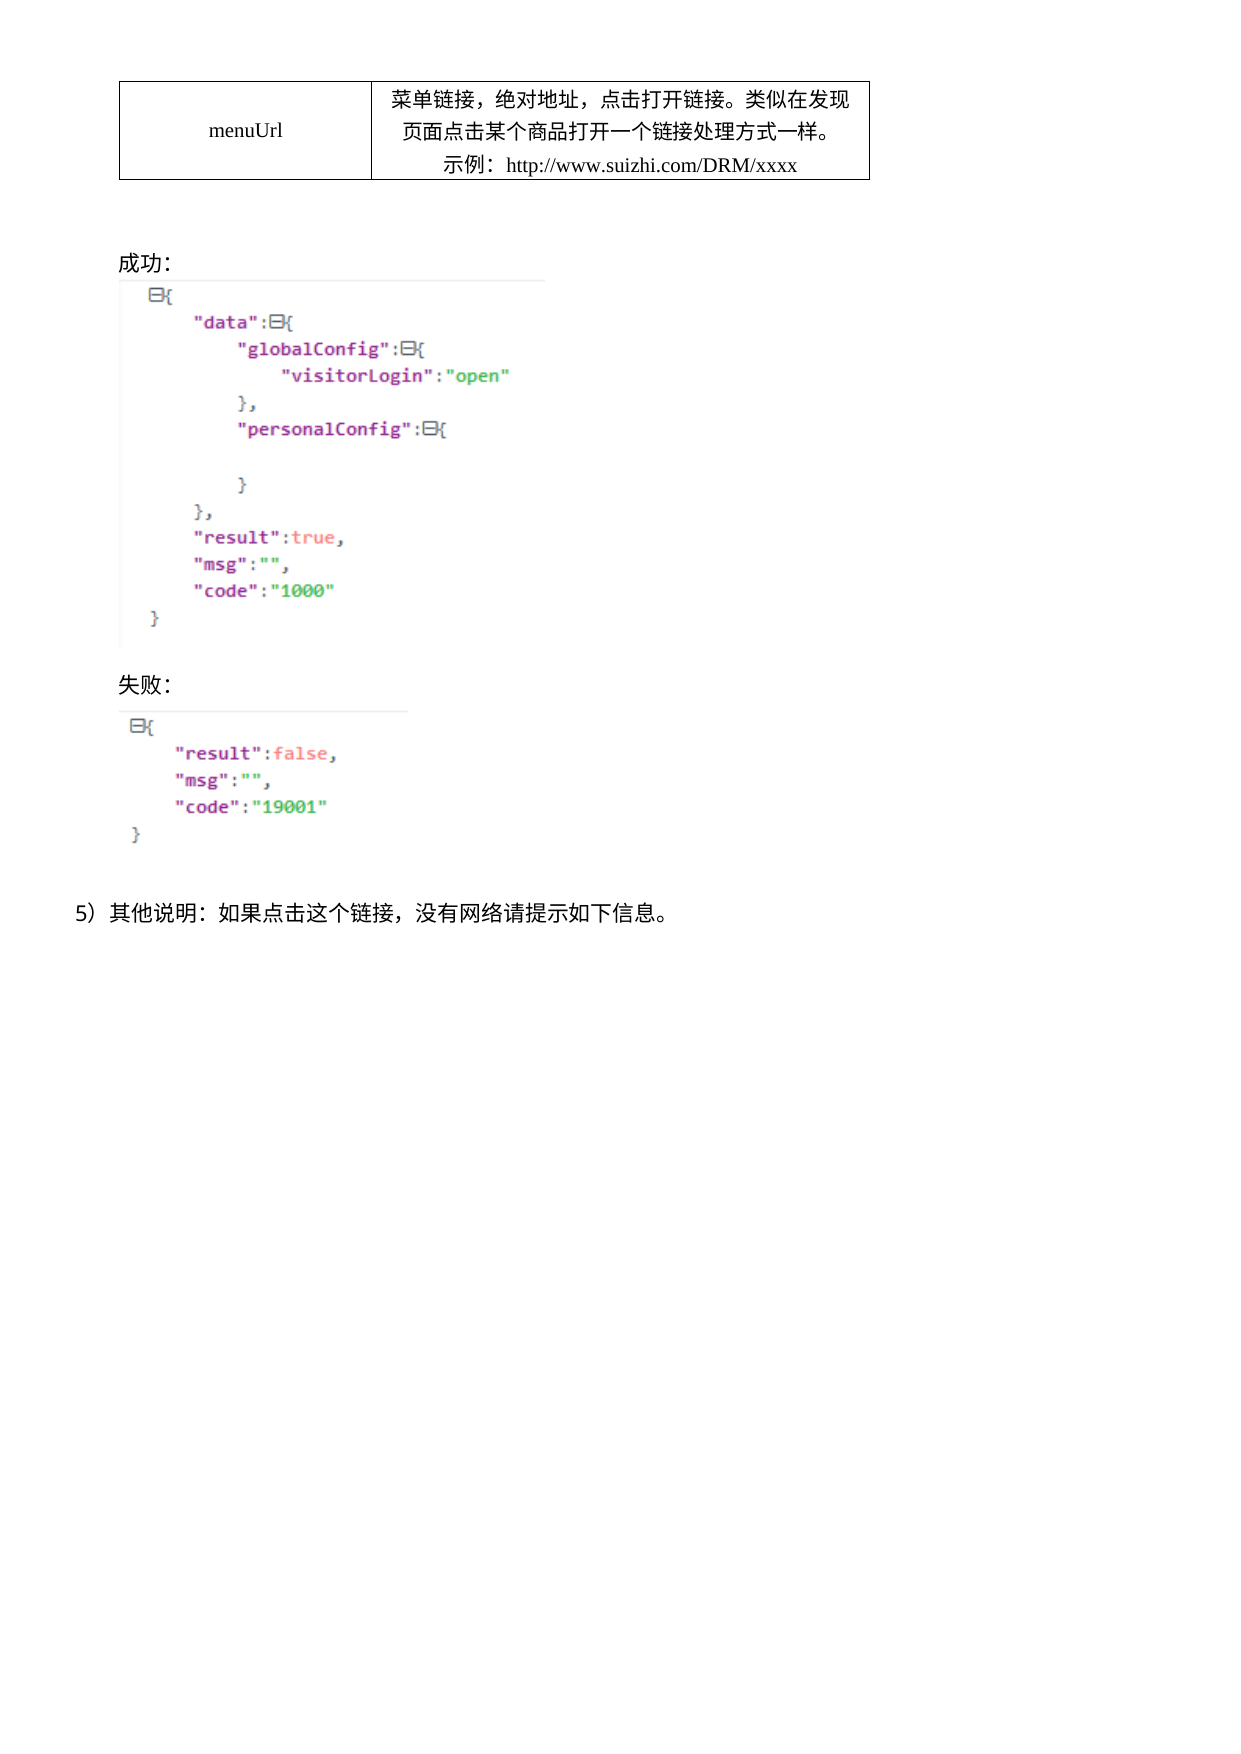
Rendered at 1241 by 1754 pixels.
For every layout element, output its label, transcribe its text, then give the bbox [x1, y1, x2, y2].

picture [118, 277, 545, 649]
table_cell 菜单链接，绝对地址，点击打开链接。类似在发现页面点击某个商品打开一个链接处理方式一样。 示例：http://www.suizhi.com/DRM/xxxx [372, 82, 869, 179]
picture [118, 700, 408, 892]
table_cell menuUrl [120, 82, 371, 179]
text 5）其他说明：如果点击这个链接，没有网络请提示如下信息。 [75, 895, 1165, 928]
